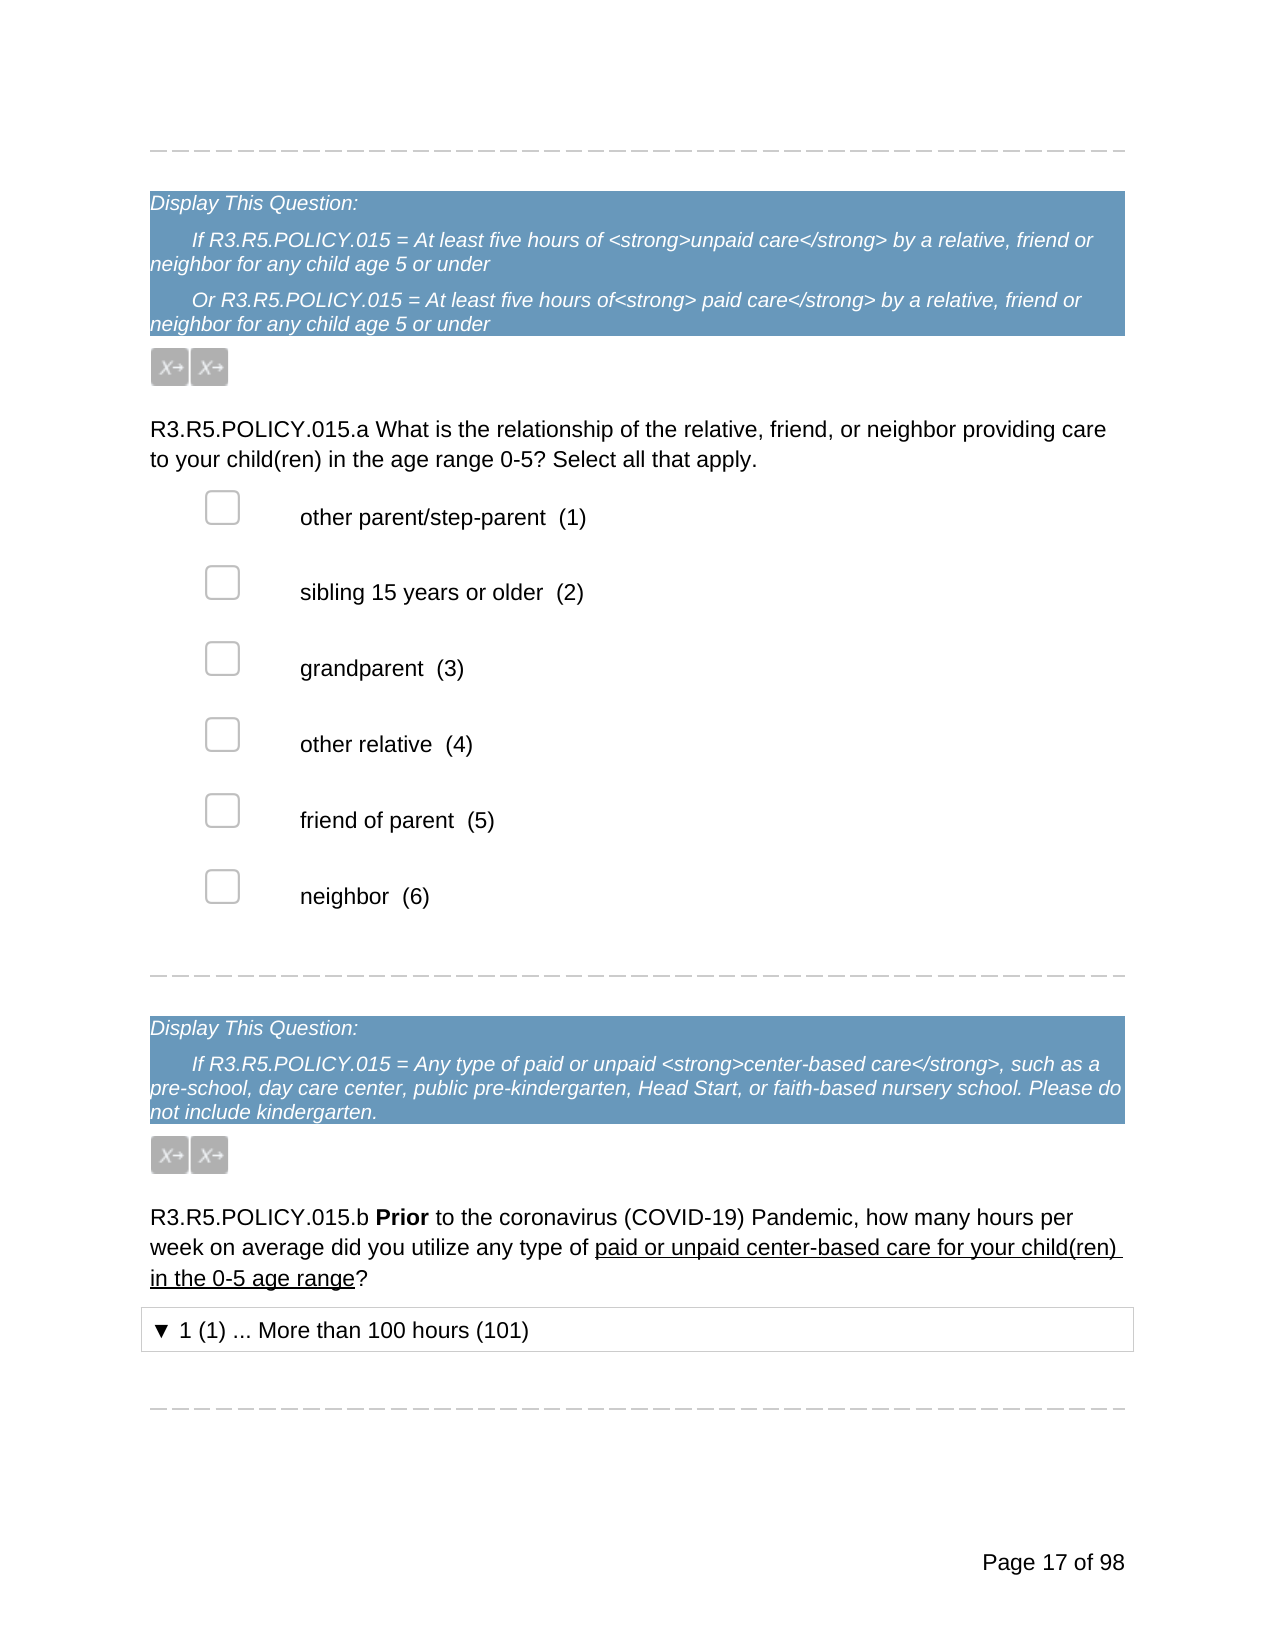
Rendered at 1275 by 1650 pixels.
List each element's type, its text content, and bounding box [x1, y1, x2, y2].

picture [151, 1136, 189, 1174]
text ▼ 1 (1) ... More than 100 hours (101) [142, 1308, 1133, 1351]
list friend of parent (5) [187, 780, 1125, 846]
text R3.R5.POLICY.015.b Prior to the coronavirus (COVID-19) Pandemic, how many hours per week on average did you utilize any type of paid or unpaid center-based care for your child(ren) in the 0-5 age range? [150, 1204, 1125, 1291]
text Or R3.R5.POLICY.015 = At least five hours of<strong> paid care</strong> by a relative, friend or neighbor for any child age 5 or under [150, 288, 1125, 336]
text If R3.R5.POLICY.015 = At least five hours of <strong>unpaid care</strong> by a relative, friend or neighbor for any child age 5 or under [150, 227, 1125, 275]
picture [151, 348, 189, 386]
picture [190, 1136, 229, 1174]
text If R3.R5.POLICY.015 = Any type of paid or unpaid <strong>center-based care</strong>, such as a pre-school, day care center, public pre-kindergarten, Head Start, or faith-based nursery school. Please do not include kindergarten. [150, 1052, 1125, 1124]
text R3.R5.POLICY.015.a What is the relationship of the relative, friend, or neighbor providing care to your child(ren) in the age range 0-5? Select all that apply. [150, 416, 1125, 472]
list neighbor (6) [187, 856, 1125, 922]
list other relative (4) [187, 704, 1125, 770]
list grandparent (3) [187, 628, 1125, 694]
list other parent/step-parent (1) [187, 476, 1125, 542]
text Display This Question: [150, 1016, 1125, 1039]
text Display This Question: [150, 191, 1125, 215]
list sibling 15 years or older (2) [187, 552, 1125, 618]
picture [190, 348, 229, 386]
